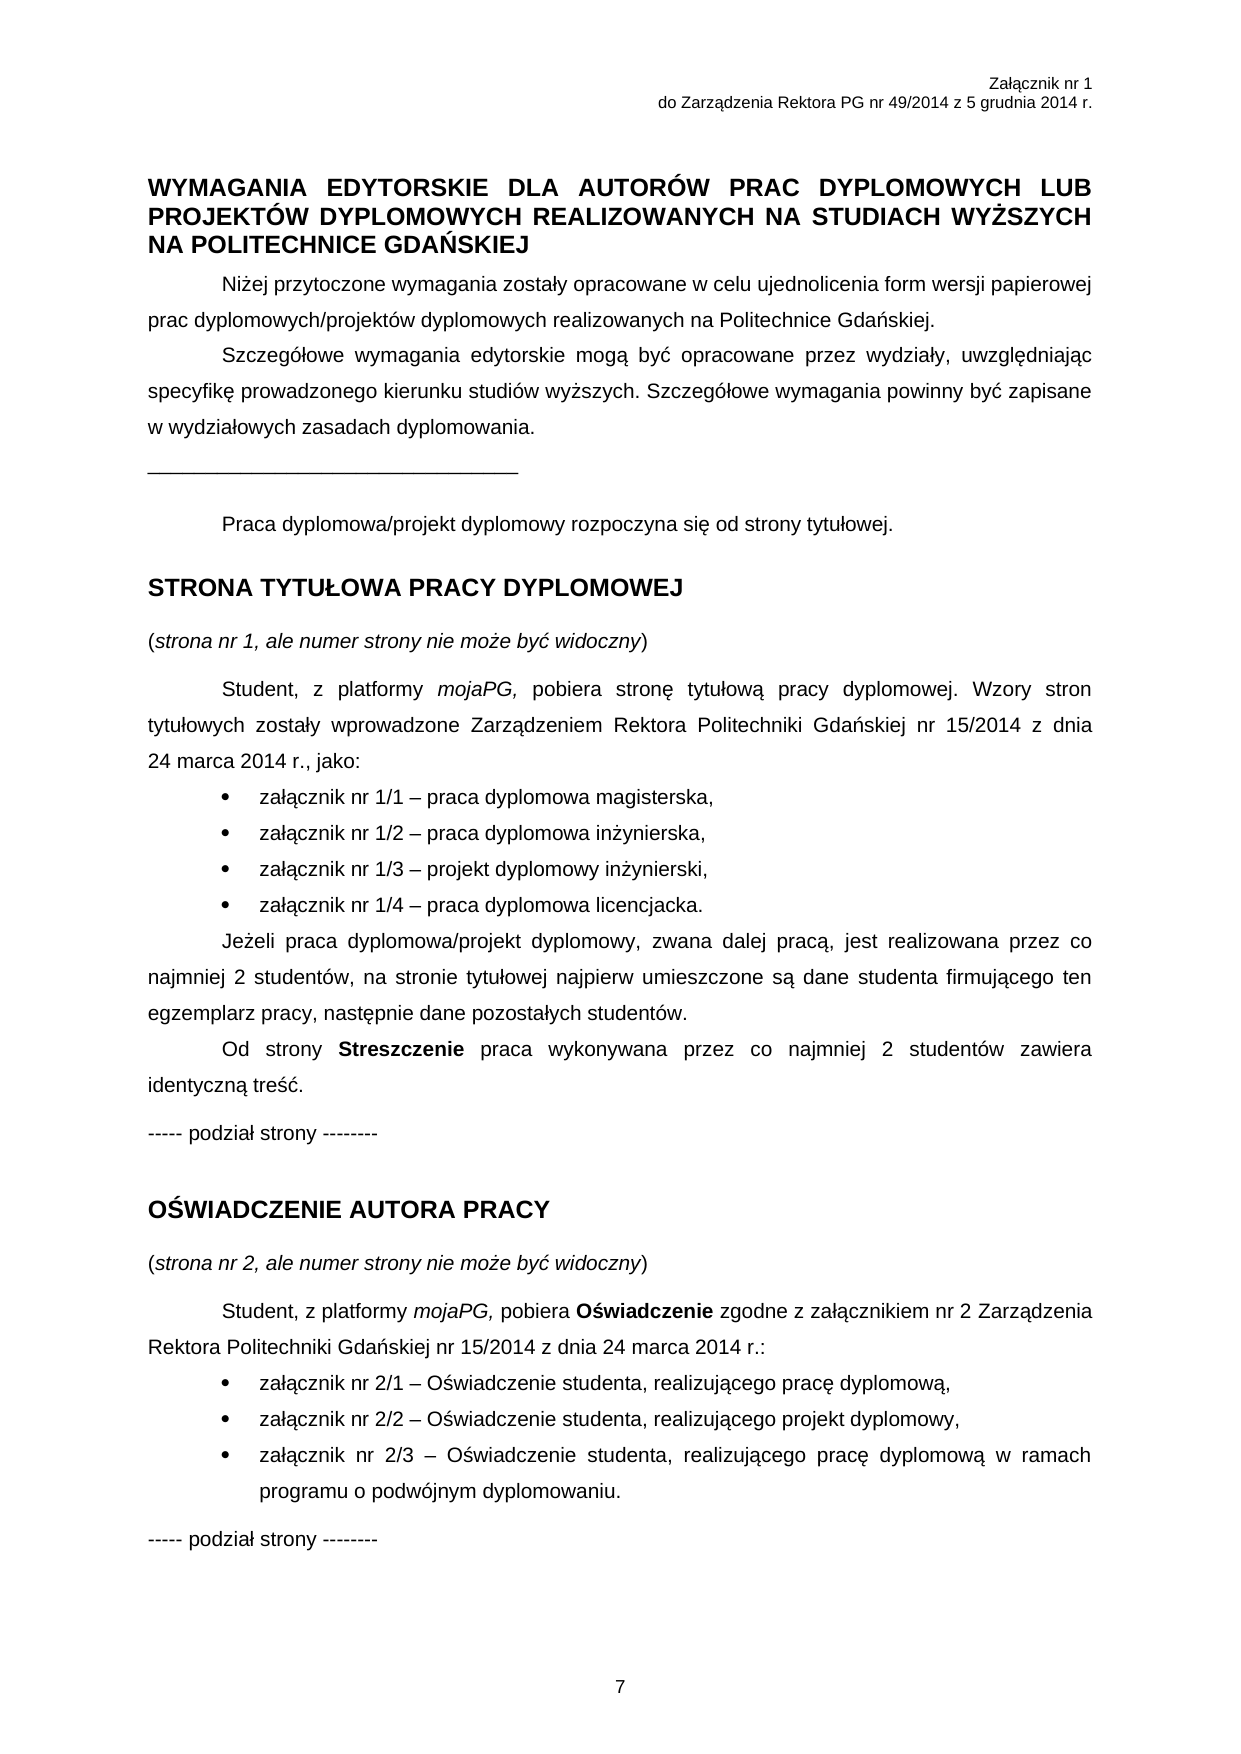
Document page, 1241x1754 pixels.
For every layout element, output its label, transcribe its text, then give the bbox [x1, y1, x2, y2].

list załącznik nr 1/4 – praca dyplomowa licencjacka. [222, 893, 1092, 917]
text Niżej przytoczone wymagania zostały opracowane w celu ujednolicenia form wersji papierowej prac dyplomowych/projektów dyplomowych realizowanych na Politechnice Gdańskiej. [148, 271, 1092, 331]
text Student, z platformy mojaPG, pobiera stronę tytułową pracy dyplomowej. Wzory stron tytułowych zostały wprowadzone Zarządzeniem Rektora Politechniki Gdańskiej nr 15/2014 z dnia 24 marca 2014 r., jako: [148, 677, 1092, 773]
subtitle Wymagania edytorskie dla autorów prac dyplomowych lub projektów dyplomowych realizowanych na studiach wyższych na Politechnice Gdańskiej [148, 173, 1092, 259]
text Jeżeli praca dyplomowa/projekt dyplomowy, zwana dalej pracą, jest realizowana przez co najmniej 2 studentów, na stronie tytułowej najpierw umieszczone są dane studenta firmującego ten egzemplarz pracy, następnie dane pozostałych studentów. [148, 929, 1092, 1025]
subtitle STRONA TYTUŁOWA PRACY DYPLOMOWEJ [148, 573, 1092, 602]
list załącznik nr 1/2 – praca dyplomowa inżynierska, [222, 821, 1092, 845]
list załącznik nr 1/3 – projekt dyplomowy inżynierski, [222, 857, 1092, 881]
subtitle (strona nr 1, ale numer strony nie może być widoczny) [148, 629, 1092, 653]
list załącznik nr 2/1 – Oświadczenie studenta, realizującego pracę dyplomową, [222, 1371, 1092, 1395]
text Od strony Streszczenie praca wykonywana przez co najmniej 2 studentów zawiera identyczną treść. [148, 1037, 1092, 1097]
list załącznik nr 2/3 – Oświadczenie studenta, realizującego pracę dyplomową w ramach programu o podwójnym dyplomowaniu. [222, 1443, 1092, 1503]
text ----- podział strony -------- [148, 1527, 1092, 1551]
text Praca dyplomowa/projekt dyplomowy rozpoczyna się od strony tytułowej. [148, 512, 1092, 536]
text ________________________________ [148, 451, 1092, 475]
text ----- podział strony -------- [148, 1121, 1092, 1145]
text Szczegółowe wymagania edytorskie mogą być opracowane przez wydziały, uwzględniając specyfikę prowadzonego kierunku studiów wyższych. Szczegółowe wymagania powinny być zapisane w wydziałowych zasadach dyplomowania. [148, 343, 1092, 439]
text Student, z platformy mojaPG, pobiera Oświadczenie zgodne z załącznikiem nr 2 Zarządzenia Rektora Politechniki Gdańskiej nr 15/2014 z dnia 24 marca 2014 r.: [148, 1299, 1092, 1359]
subtitle (strona nr 2, ale numer strony nie może być widoczny) [148, 1250, 1092, 1274]
list załącznik nr 1/1 – praca dyplomowa magisterska, [222, 785, 1092, 809]
text OŚWIADCZENIE AUTORA PRACY [148, 1195, 1092, 1223]
list załącznik nr 2/2 – Oświadczenie studenta, realizującego projekt dyplomowy, [222, 1407, 1092, 1431]
